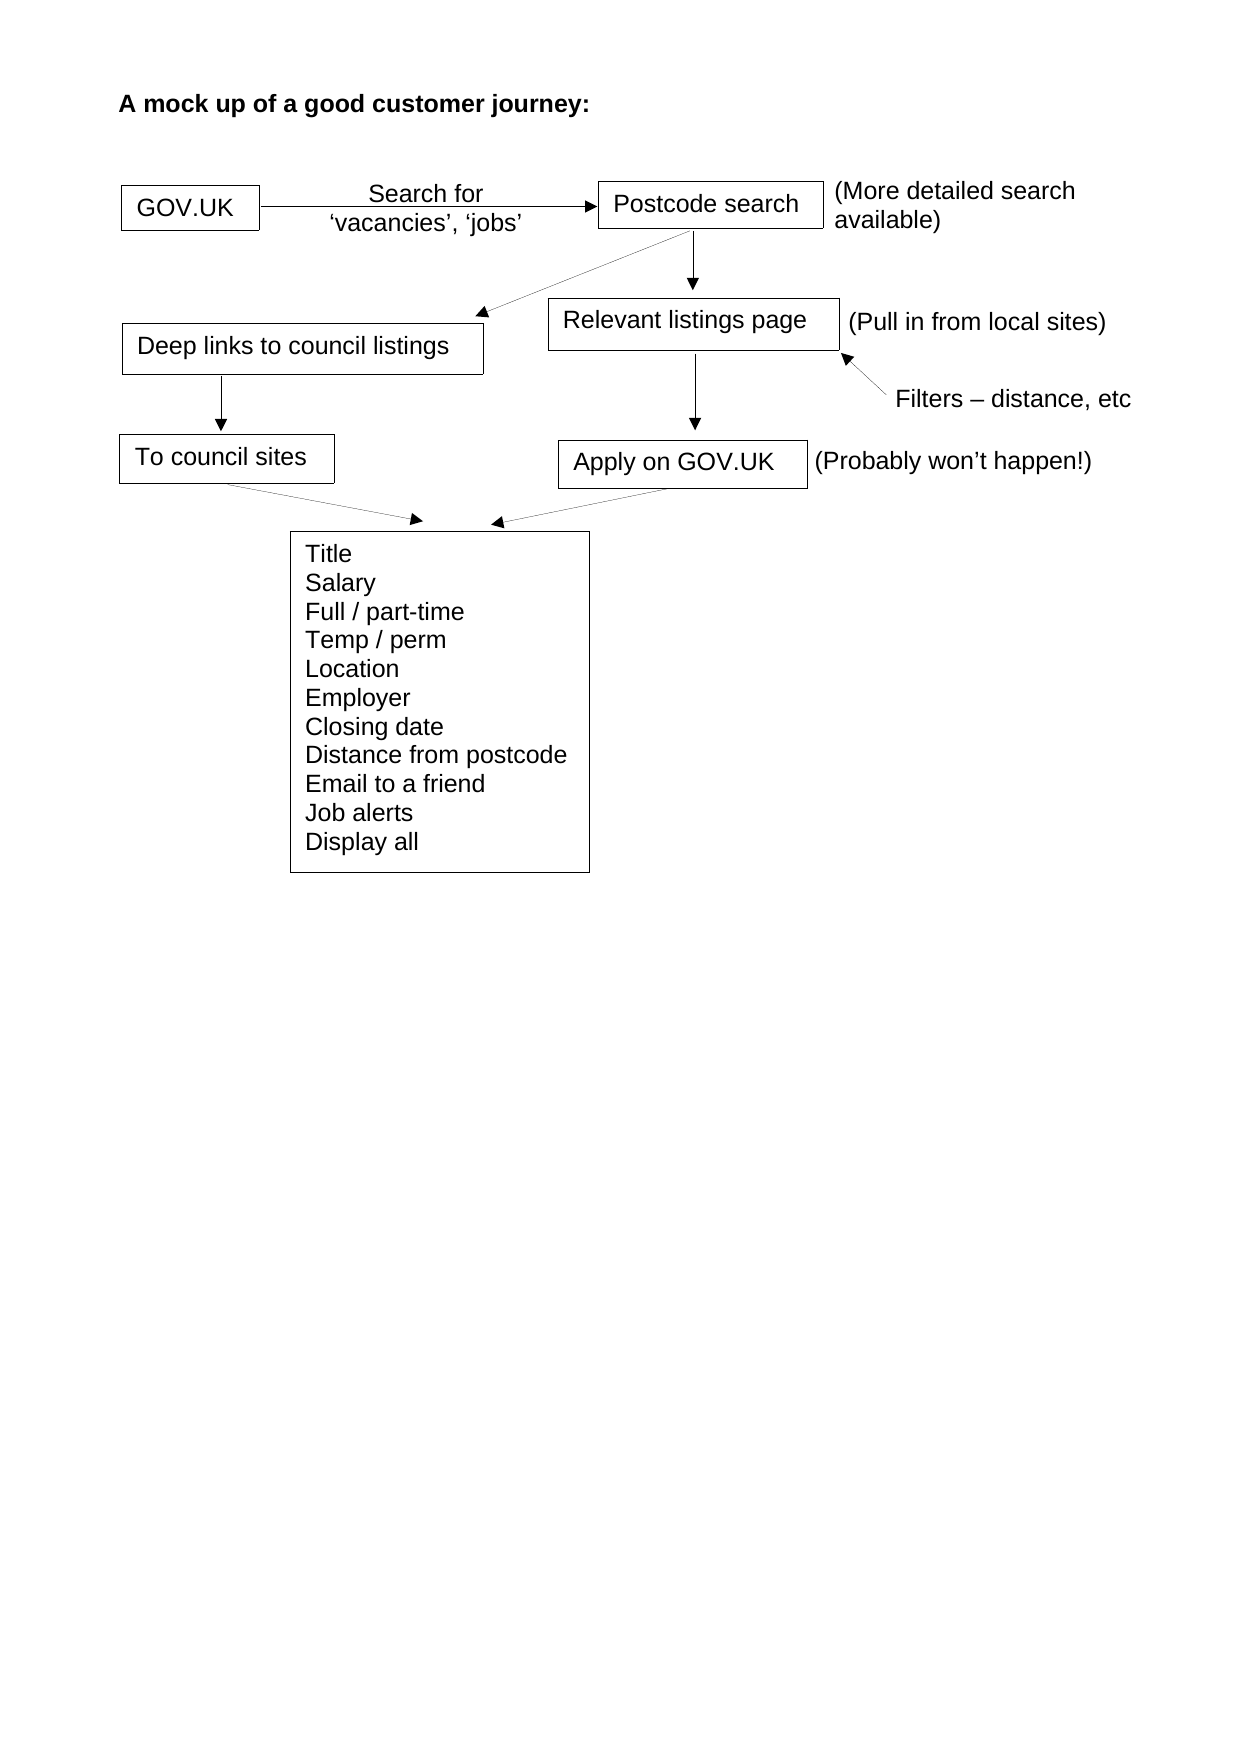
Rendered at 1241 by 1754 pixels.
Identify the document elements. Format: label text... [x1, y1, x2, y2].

text A mock up of a good customer journey: [118, 89, 1108, 117]
